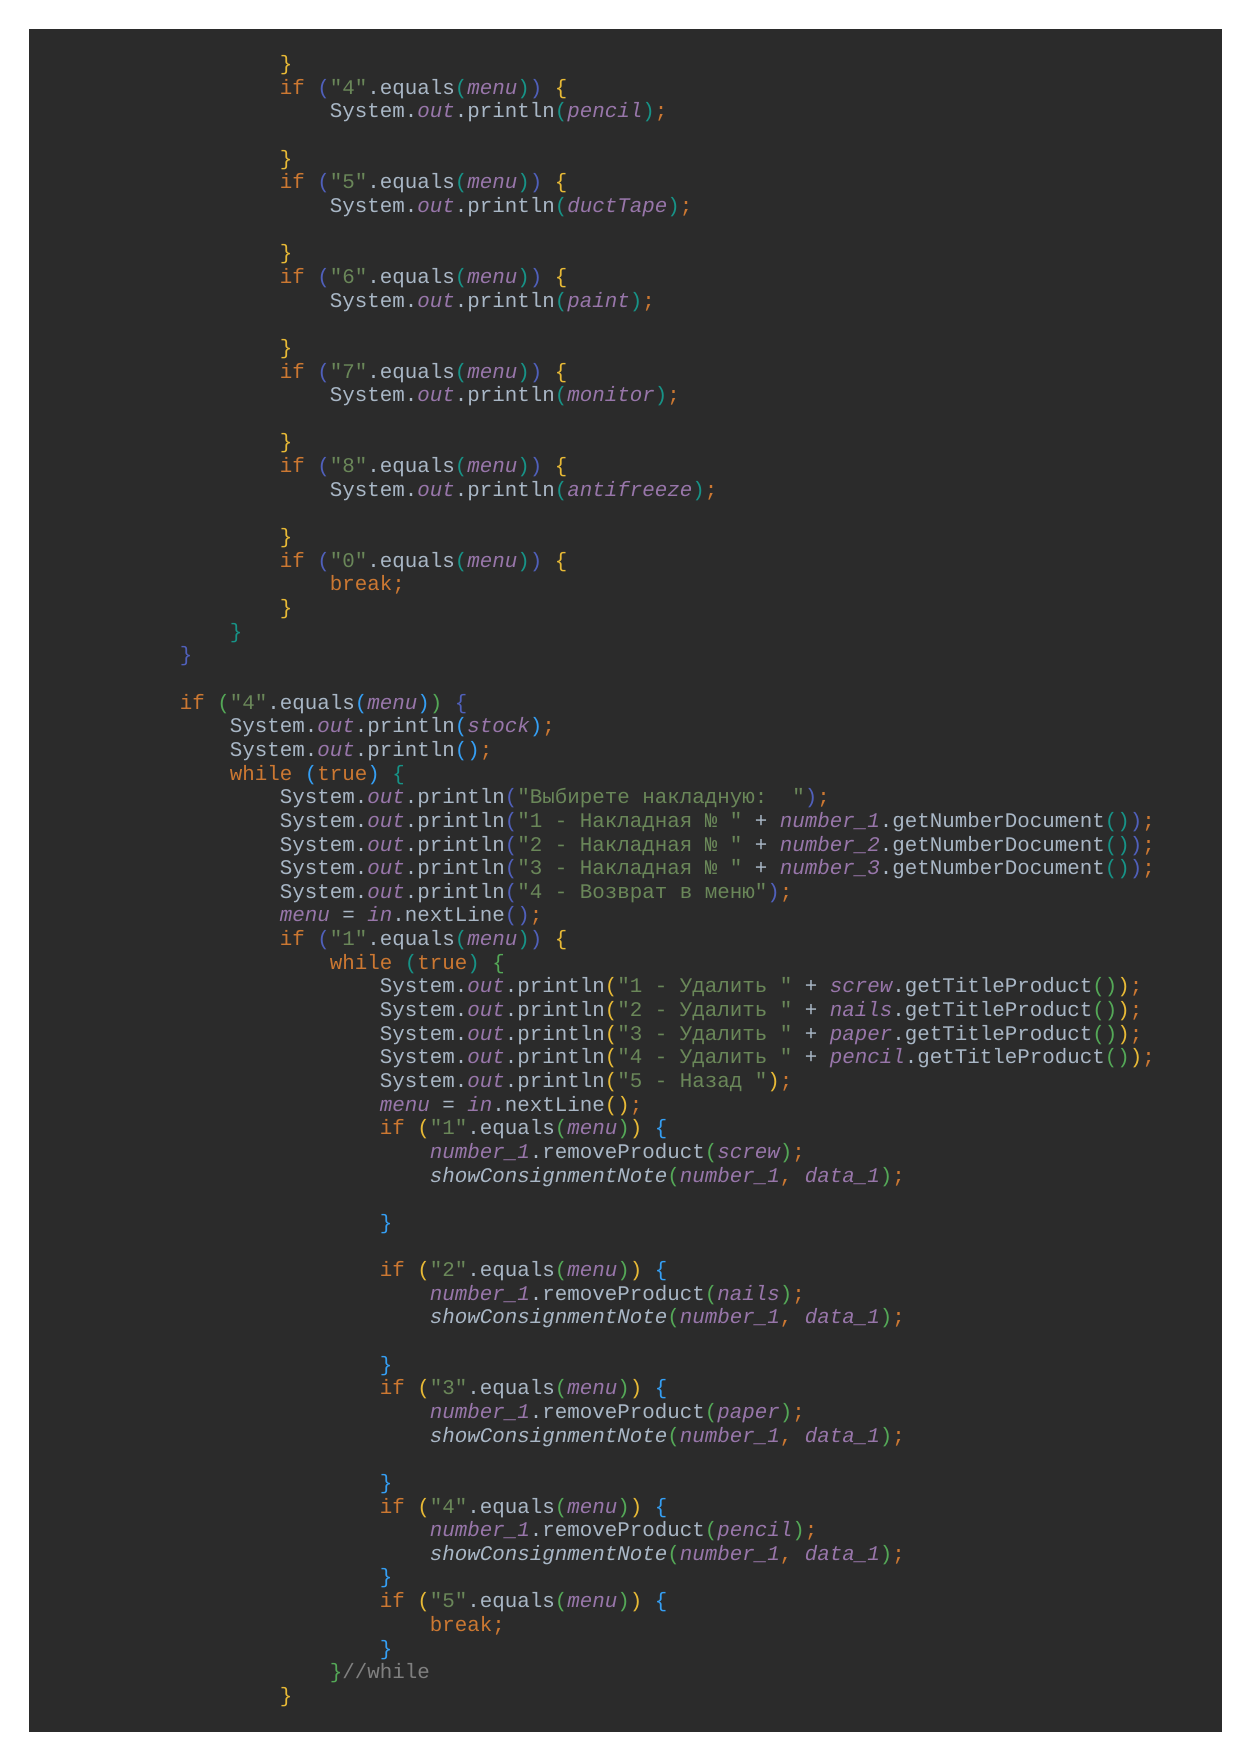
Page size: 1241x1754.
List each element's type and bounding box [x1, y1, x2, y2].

text [29, 29, 1222, 1732]
